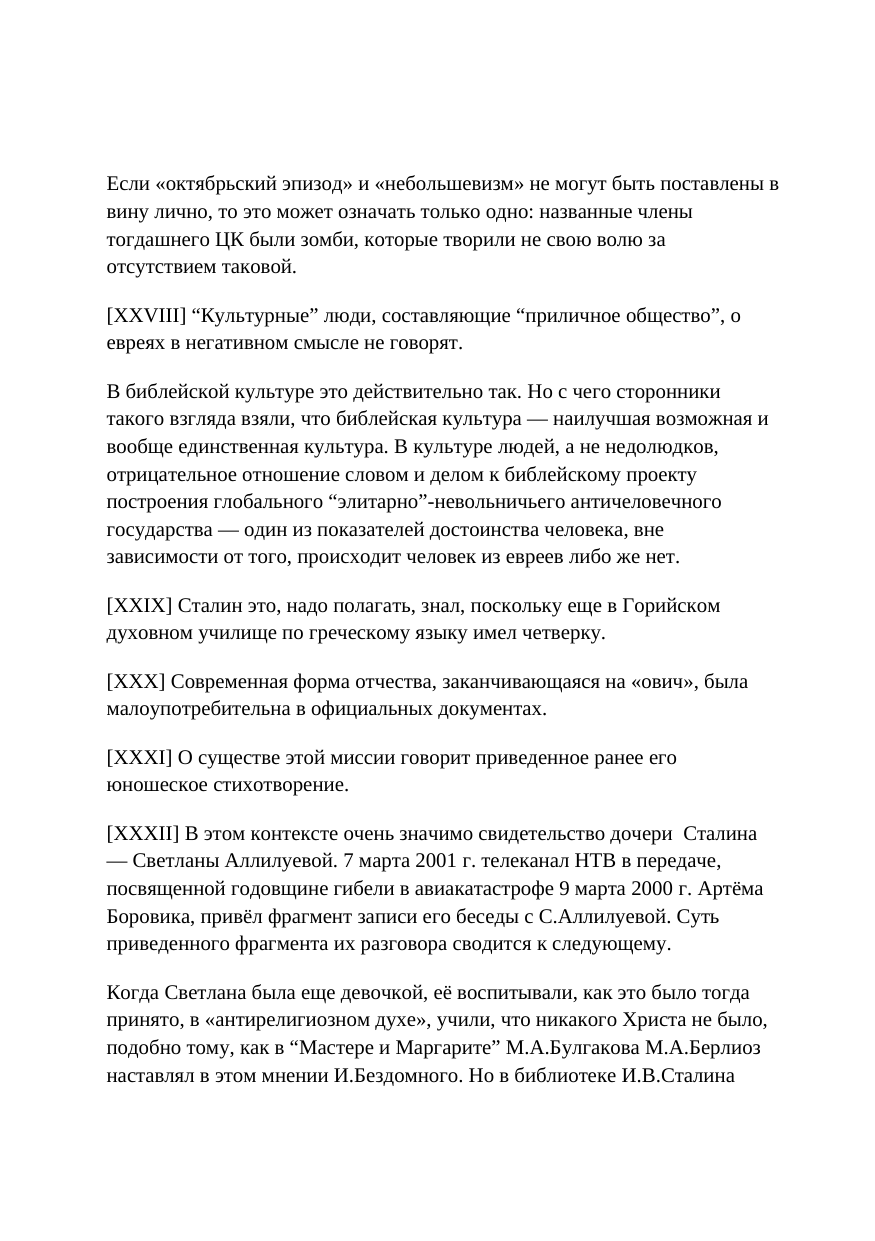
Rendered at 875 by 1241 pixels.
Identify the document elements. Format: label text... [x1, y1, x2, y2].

text [XXXI] О существе этой миссии говорит приведенное ранее его юношеское стихотворение. [106, 745, 779, 796]
text В библейской культуре это действительно так. Но с чего сторонники такого взгляда взяли, что библейская культура — наилучшая возможная и вообще единственная культура. В культуре людей, а не недолюдков, отрицательное отношение словом и делом к библейскому проекту построения глобального “элитарно”-невольничьего античеловечного государства — один из показателей достоинства человека, вне зависимости от того, происходит человек из евреев либо же нет. [106, 379, 779, 568]
text [XXVIII] “Культурные” люди, составляющие “приличное общество”, о евреях в негативном смысле не говорят. [106, 303, 779, 354]
text [XXIX] Сталин это, надо полагать, знал, поскольку еще в Горийском духовном училище по греческому языку имел четверку. [106, 593, 779, 644]
text [XXX] Современная форма отчества, заканчивающаяся на «ович», была малоупотребительна в официальных документах. [106, 669, 779, 720]
text [XXXII] В этом контексте очень значимо свидетельство дочери Сталина — Светланы Аллилуевой. 7 марта 2001 г. телеканал НТВ в передаче, посвященной годовщине гибели в авиакатастрофе 9 марта 2000 г. Артёма Боровика, привёл фрагмент записи его беседы с С.Аллилуевой. Суть приведенного фрагмента их разговора сводится к следующему. [106, 821, 779, 955]
text Если «октябрьский эпизод» и «небольшевизм» не могут быть поставлены в вину лично, то это может означать только одно: названные члены тогдашнего ЦК были зомби, которые творили не свою волю за отсутствием таковой. [106, 171, 779, 278]
